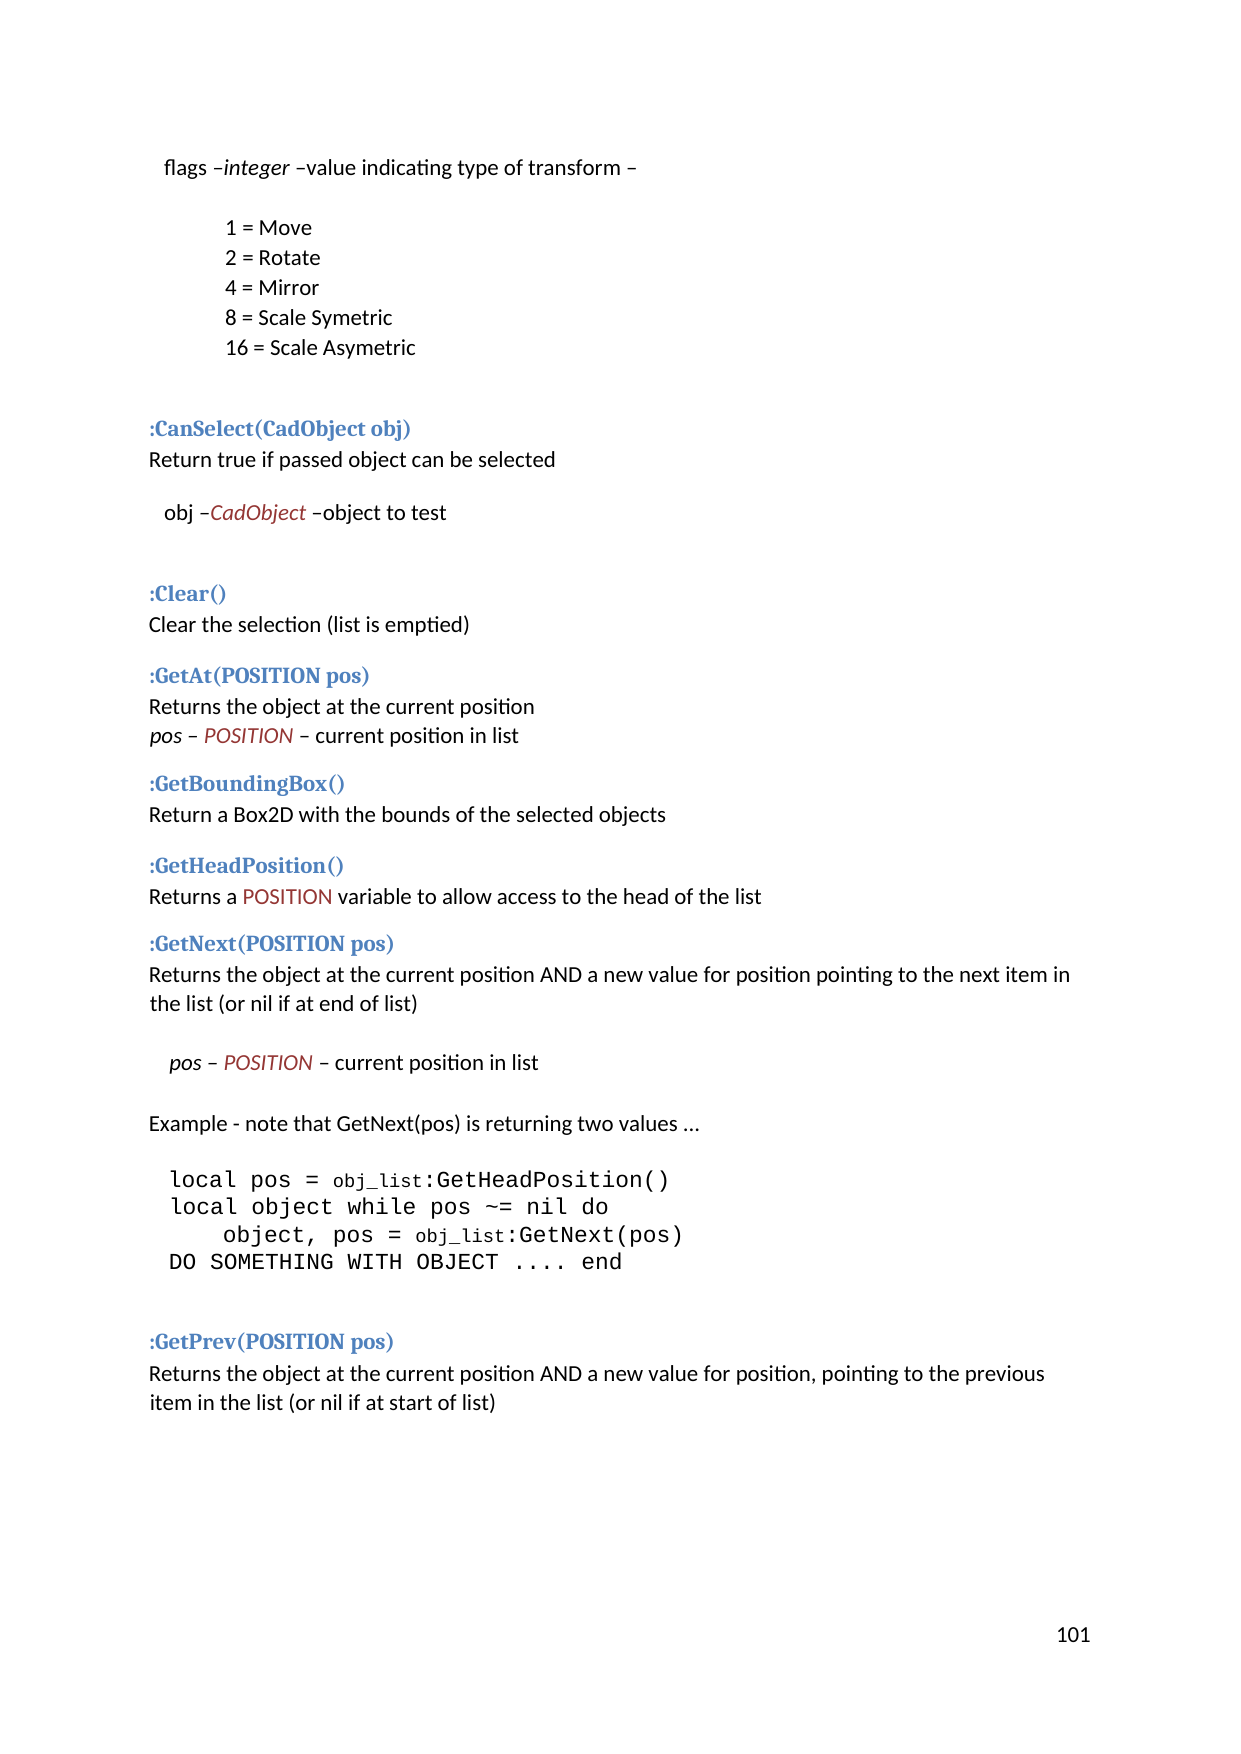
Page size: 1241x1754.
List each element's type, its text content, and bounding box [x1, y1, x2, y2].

text Return a Box2D with the bounds of the selected objects [148, 800, 1089, 828]
text object, pos = obj_list:GetNext(pos) DO SOMETHING WITH OBJECT .... end [168, 1223, 684, 1276]
text Returns a POSITION variable to allow access to the head of the list [148, 882, 1089, 910]
text 4 = Mirror [225, 273, 1089, 301]
text :GetBoundingBox() [148, 770, 1090, 797]
text 8 = Scale Symetric [225, 303, 1089, 331]
text Returns the object at the current position AND a new value for position, pointing to the previous item in the list (or nil if at start of list) [148, 1359, 1089, 1416]
text Clear the selection (list is emptied) [148, 610, 1089, 638]
text :GetAt(POSITION pos) [148, 663, 1090, 689]
text Return true if passed object can be selected [148, 445, 1089, 473]
list = Move [225, 213, 1089, 241]
text 16 = Scale Asymetric [225, 333, 1089, 361]
text flags –integer –value indicating type of transform – [148, 153, 1089, 181]
text :GetHeadPosition() [148, 853, 1090, 879]
text :CanSelect(CadObject obj) [148, 416, 1090, 442]
list = Rotate [225, 243, 1089, 271]
text Returns the object at the current position AND a new value for position pointing to the next item in the list (or nil if at end of list) [148, 961, 1089, 1017]
text :GetPrev(POSITION pos) [148, 1329, 1090, 1356]
text local pos = obj_list:GetHeadPosition() local object while pos ~= nil do [168, 1169, 670, 1221]
text pos – POSITION – current position in list [148, 1048, 1089, 1077]
text obj –CadObject –object to test [148, 498, 1089, 526]
text :GetNext(POSITION pos) [148, 931, 1090, 957]
text :Clear() [148, 581, 1090, 607]
text Returns the object at the current position pos – POSITION – current position in list [148, 692, 575, 749]
text Example - note that GetNext(pos) is returning two values ... [148, 1109, 1089, 1137]
